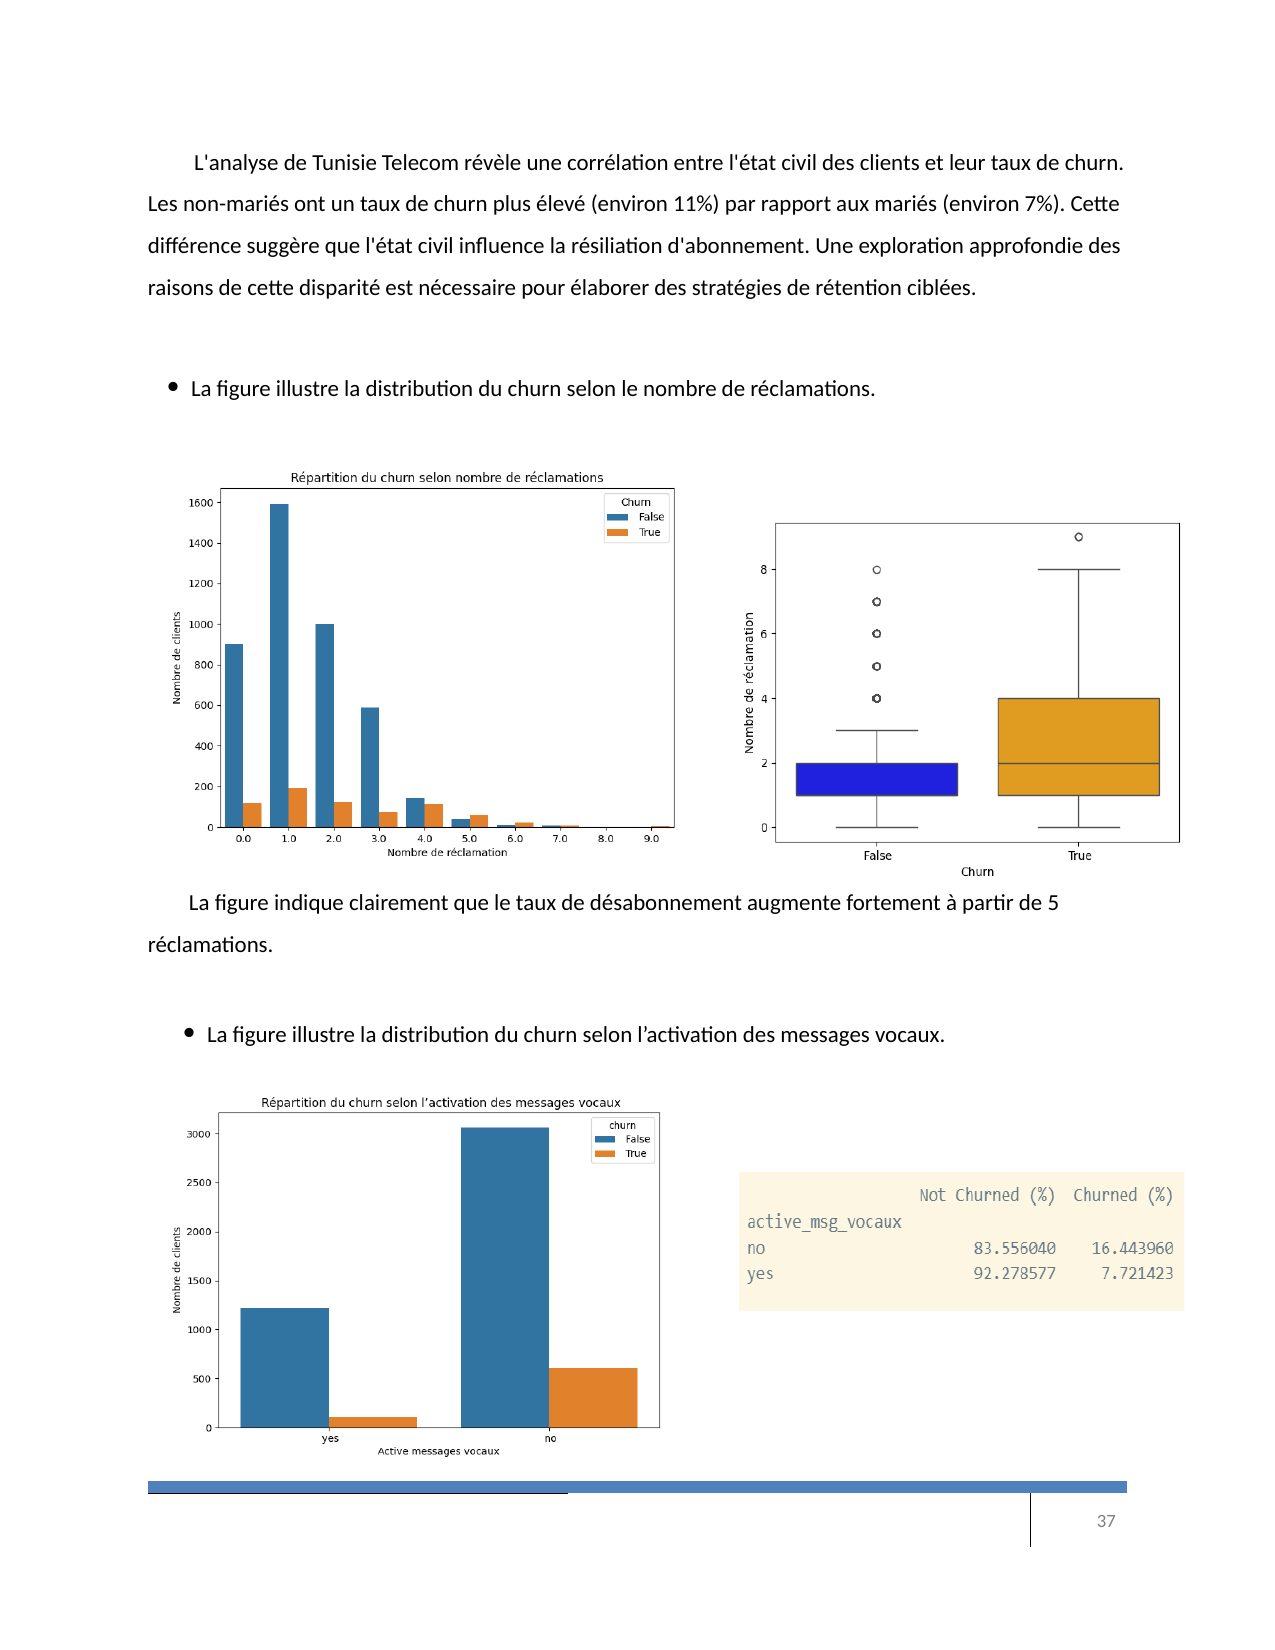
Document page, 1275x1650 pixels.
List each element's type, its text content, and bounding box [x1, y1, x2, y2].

text La figure illustre la distribution du churn selon le nombre de réclamations. [148, 374, 1127, 402]
picture [147, 1063, 716, 1472]
picture [1127, 472, 1230, 887]
picture [737, 1172, 1184, 1310]
picture [147, 435, 732, 875]
text L'analyse de Tunisie Telecom révèle une corrélation entre l'état civil des clients et leur taux de churn. Les non-mariés ont un taux de churn plus élevé (environ 11%) par rapport aux mariés (environ 7%). Cette différence suggère que l'état civil influence la résiliation d'abonnement. Une exploration approfondie des raisons de cette disparité est nécessaire pour élaborer des stratégies de rétention ciblées. [148, 148, 1127, 343]
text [148, 436, 1127, 1471]
